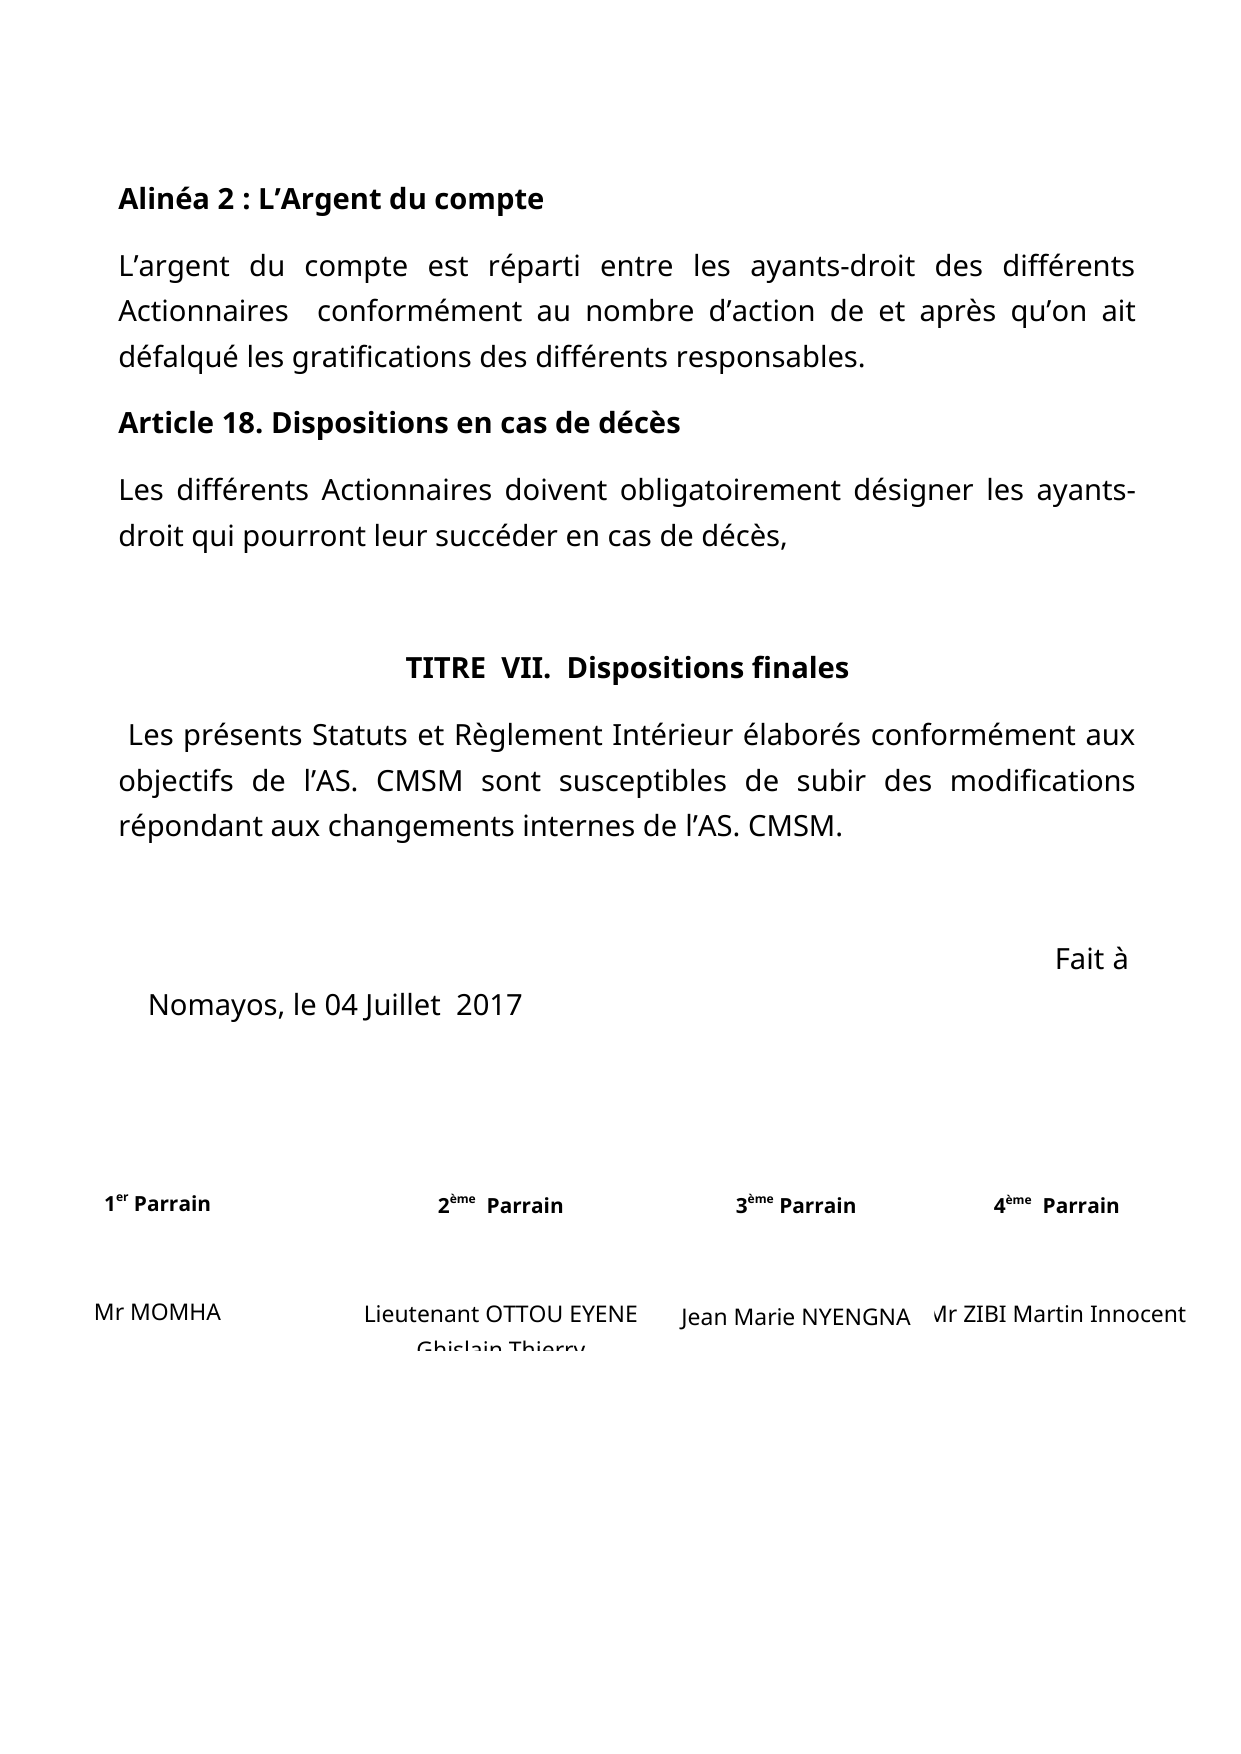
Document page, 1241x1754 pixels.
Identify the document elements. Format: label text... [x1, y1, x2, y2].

text Alinéa 2 : L’Argent du compte [118, 178, 1137, 218]
text Article 18. Dispositions en cas de décès [118, 403, 1137, 442]
text Les présents Statuts et Règlement Intérieur élaborés conformément aux objectifs de l’AS. CMSM sont susceptibles de subir des modifications répondant aux changements internes de l’AS. CMSM. [118, 714, 1137, 845]
text Fait à Nomayos, le 04 Juillet 2017 [148, 938, 1137, 1024]
text Les différents Actionnaires doivent obligatoirement désigner les ayants-droit qui pourront leur succéder en cas de décès, [118, 469, 1137, 554]
text L’argent du compte est réparti entre les ayants-droit des différents Actionnaires conformément au nombre d’action de et après qu’on ait défalqué les gratifications des différents responsables. [118, 245, 1137, 376]
text TITRE VII. Dispositions finales [118, 648, 1137, 687]
